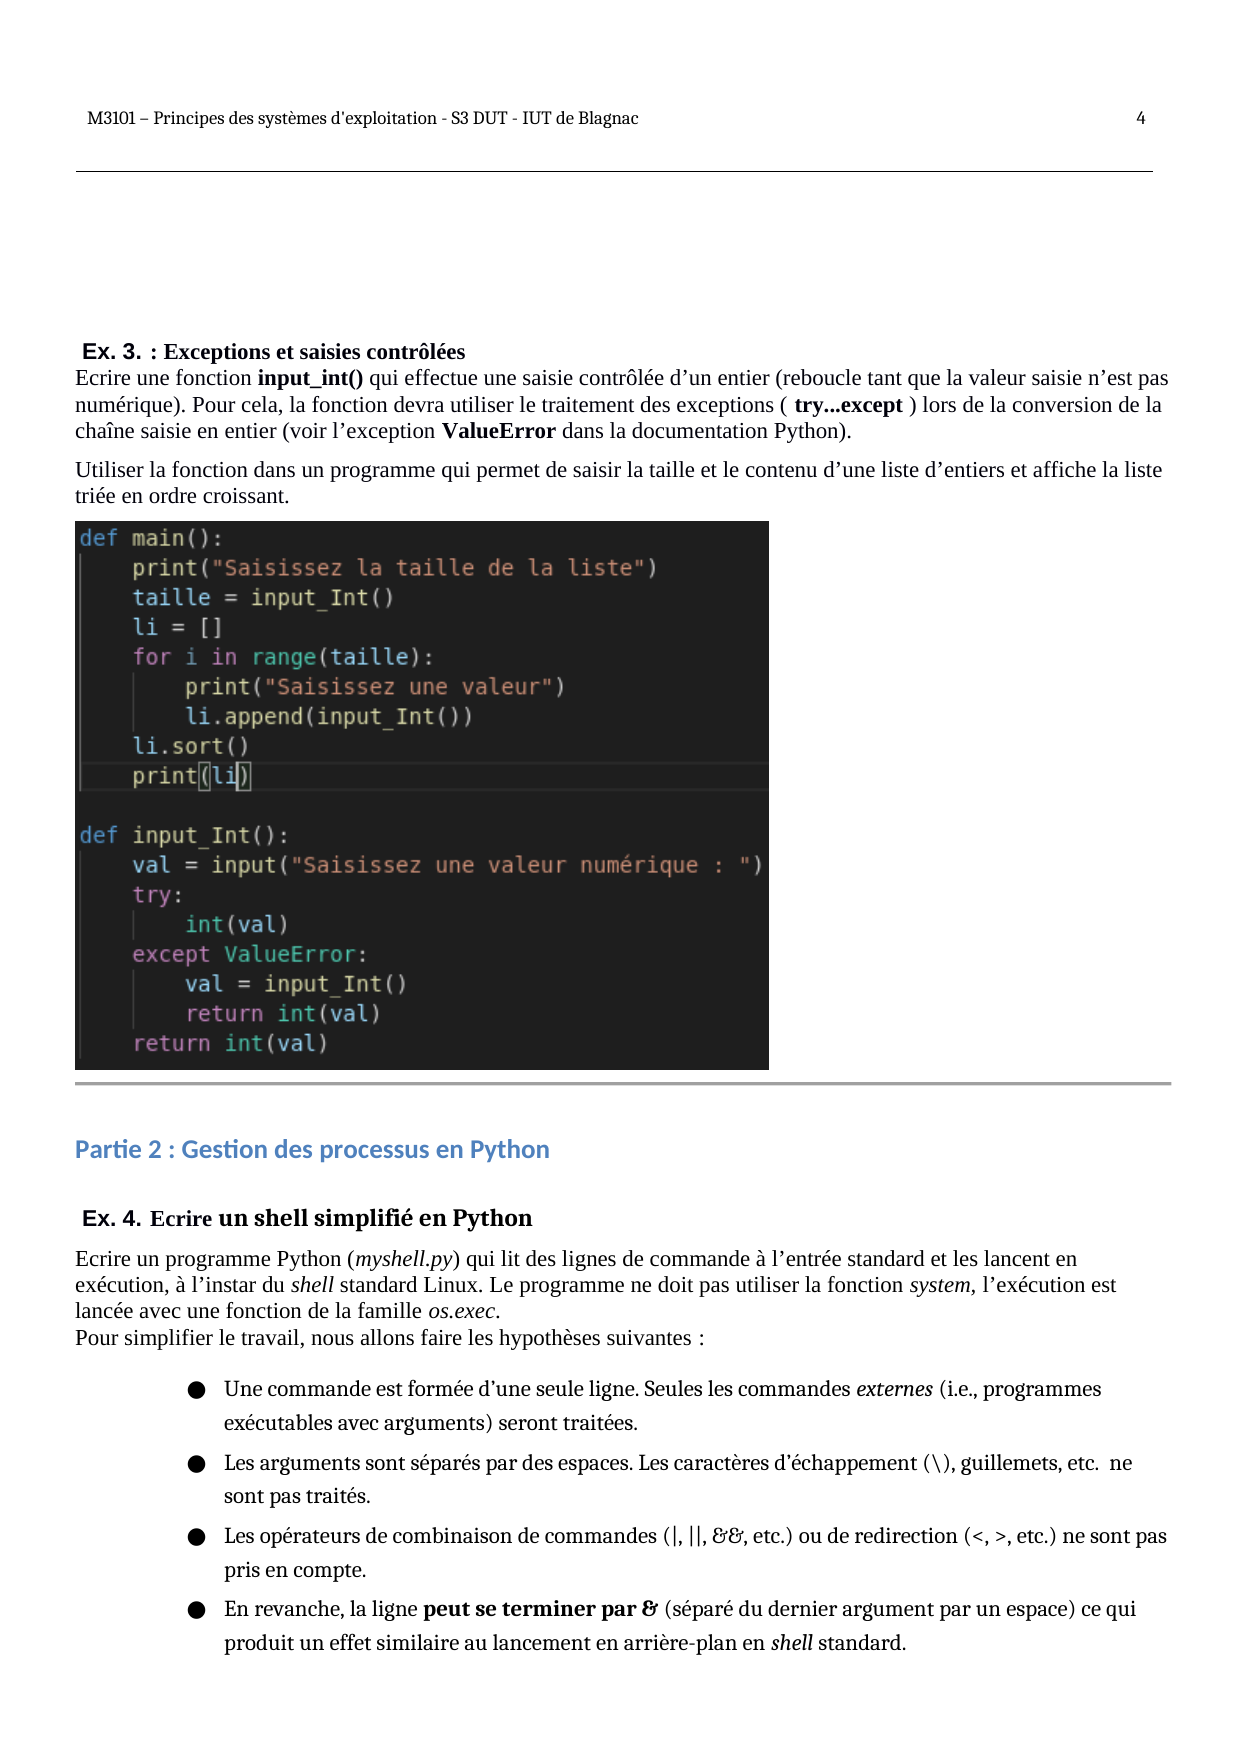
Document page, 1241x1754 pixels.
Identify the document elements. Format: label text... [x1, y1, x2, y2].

list En revanche, la ligne peut se terminer par & (séparé du dernier argument par un espace) ce qui produit un effet similaire au lancement en arrière-plan en shell standard. [186, 1583, 1171, 1656]
picture [75, 521, 769, 1070]
list Une commande est formée d’une seule ligne. Seules les commandes externes (i.e., programmes exécutables avec arguments) seront traitées. [186, 1363, 1171, 1436]
text Utiliser la fonction dans un programme qui permet de saisir la taille et le contenu d’une liste d’entiers et affiche la liste triée en ordre croissant. [75, 456, 1171, 509]
list : Exceptions et saisies contrôlées [82, 338, 1171, 364]
text Ecrire un programme Python (myshell.py) qui lit des lignes de commande à l’entrée standard et les lancent en exécution, à l’instar du shell standard Linux. Le programme ne doit pas utiliser la fonction system, l’exécution est lancée avec une fonction de la famille os.exec. Pour simplifier le travail, nous allons faire les hypothèses suivantes : [75, 1245, 1171, 1350]
list Les arguments sont séparés par des espaces. Les caractères d’échappement (\), guillemets, etc. ne sont pas traités. [186, 1436, 1171, 1509]
text Ecrire une fonction input_int() qui effectue une saisie contrôlée d’un entier (reboucle tant que la valeur saisie n’est pas numérique). Pour cela, la fonction devra utiliser le traitement des exceptions ( try...except ) lors de la conversion de la chaîne saisie en entier (voir l’exception ValueError dans la documentation Python). [75, 364, 1171, 443]
list Ecrire un shell simplifié en Python [82, 1204, 1171, 1232]
subtitle Partie 2 : Gestion des processus en Python [75, 1132, 1171, 1165]
list Les opérateurs de combinaison de commandes (|, ||, &&, etc.) ou de redirection (<, >, etc.) ne sont pas pris en compte. [186, 1509, 1171, 1583]
